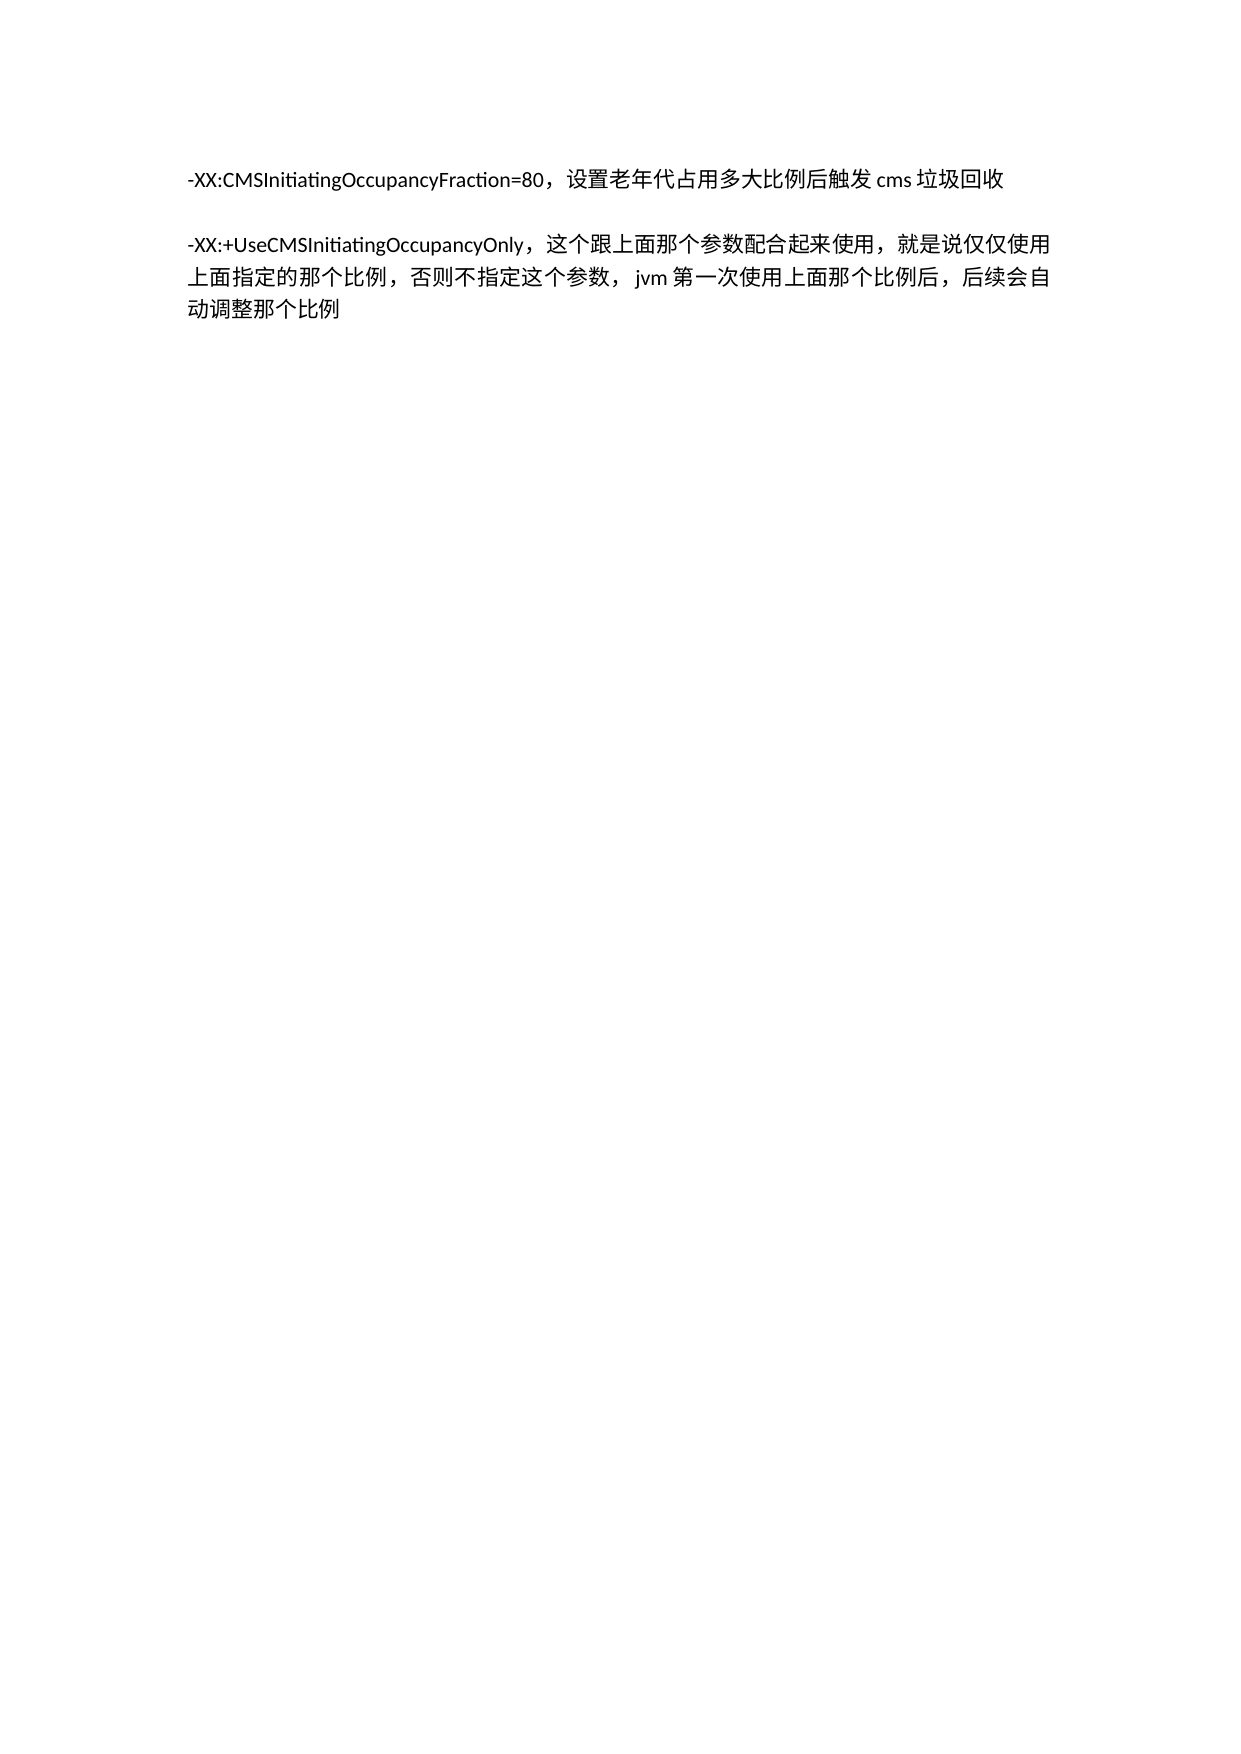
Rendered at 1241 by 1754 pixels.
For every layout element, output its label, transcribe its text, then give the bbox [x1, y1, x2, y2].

text -XX:+UseCMSInitiatingOccupancyOnly，这个跟上面那个参数配合起来使用，就是说仅仅使用上面指定的那个比例，否则不指定这个参数，jvm第一次使用上面那个比例后，后续会自动调整那个比例 [187, 227, 1053, 324]
text -XX:CMSInitiatingOccupancyFraction=80，设置老年代占用多大比例后触发cms垃圾回收 [187, 162, 1053, 194]
